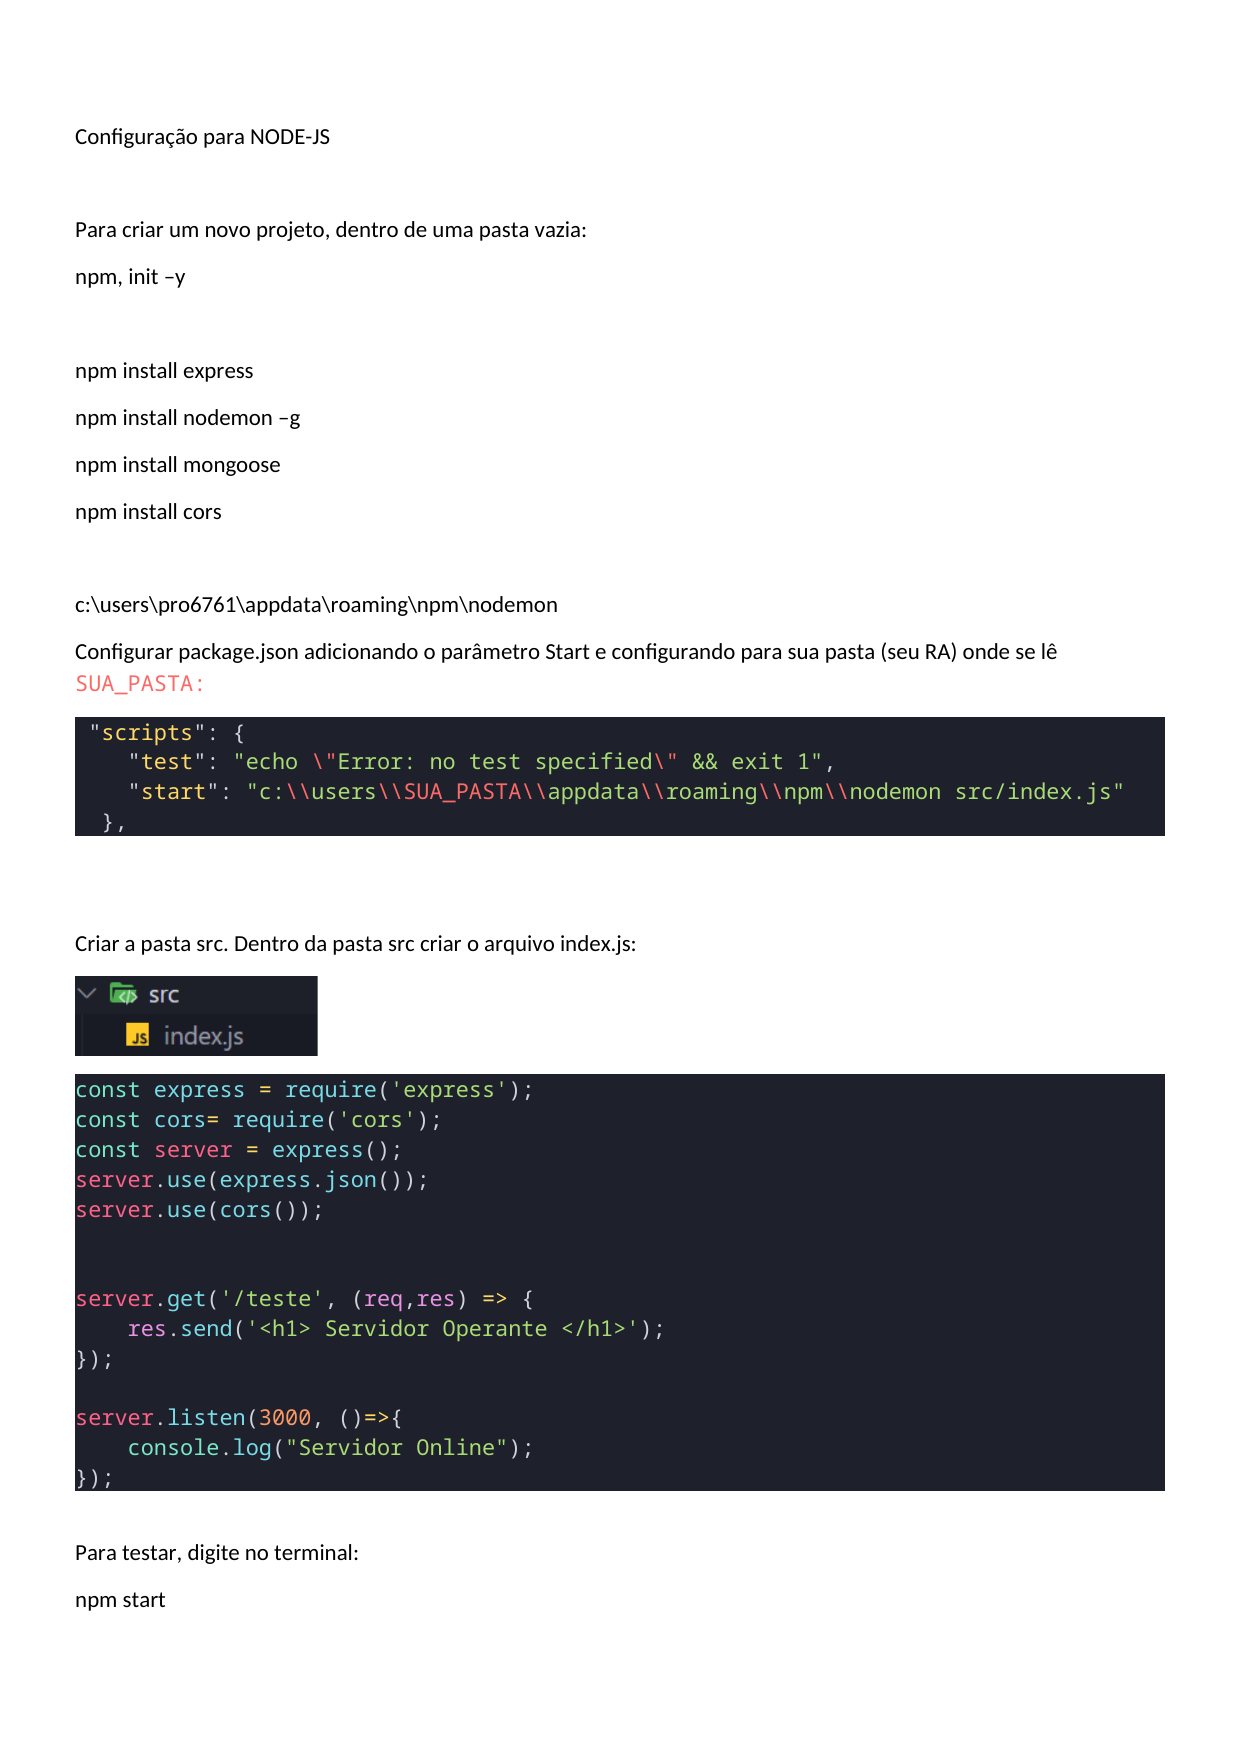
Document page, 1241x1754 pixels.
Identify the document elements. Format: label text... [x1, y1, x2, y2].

text Configuração para NODE-JS [75, 122, 1165, 150]
text npm install nodemon –g [75, 403, 1165, 431]
text npm install cors [75, 497, 1165, 525]
text "start": "c:\\users\\SUA_PASTA\\appdata\\roaming\\npm\\nodemon src/index.js" [75, 776, 1165, 806]
text "test": "echo \"Error: no test specified\" && exit 1", [75, 746, 1165, 776]
text npm install express [75, 356, 1165, 384]
text "scripts": { [75, 717, 1165, 746]
text res.send('<h1> Servidor Operante </h1>'); [75, 1313, 1165, 1342]
text server.use(cors()); [75, 1193, 1165, 1223]
text npm start [75, 1585, 1165, 1613]
text npm, init –y [75, 262, 1165, 291]
text }, [75, 806, 1165, 836]
text const server = express(); [75, 1134, 1165, 1164]
picture [75, 976, 318, 1056]
text Configurar package.json adicionando o parâmetro Start e configurando para sua pasta (seu RA) onde se lê SUA_PASTA: [75, 637, 1165, 698]
text npm install mongoose [75, 450, 1165, 478]
text Para criar um novo projeto, dentro de uma pasta vazia: [75, 216, 1165, 244]
text server.get('/teste', (req,res) => { [75, 1283, 1165, 1313]
text const express = require('express'); [75, 1074, 1165, 1104]
text const cors= require('cors'); [75, 1104, 1165, 1134]
text console.log("Servidor Online"); [75, 1432, 1165, 1462]
text server.listen(3000, ()=>{ [75, 1402, 1165, 1432]
text Criar a pasta src. Dentro da pasta src criar o arquivo index.js: [75, 929, 1165, 957]
text c:\users\pro6761\appdata\roaming\npm\nodemon [75, 591, 1165, 619]
text }); [75, 1342, 1165, 1372]
text }); [75, 1462, 1165, 1491]
text server.use(express.json()); [75, 1164, 1165, 1193]
text Para testar, digite no terminal: [75, 1538, 1165, 1566]
